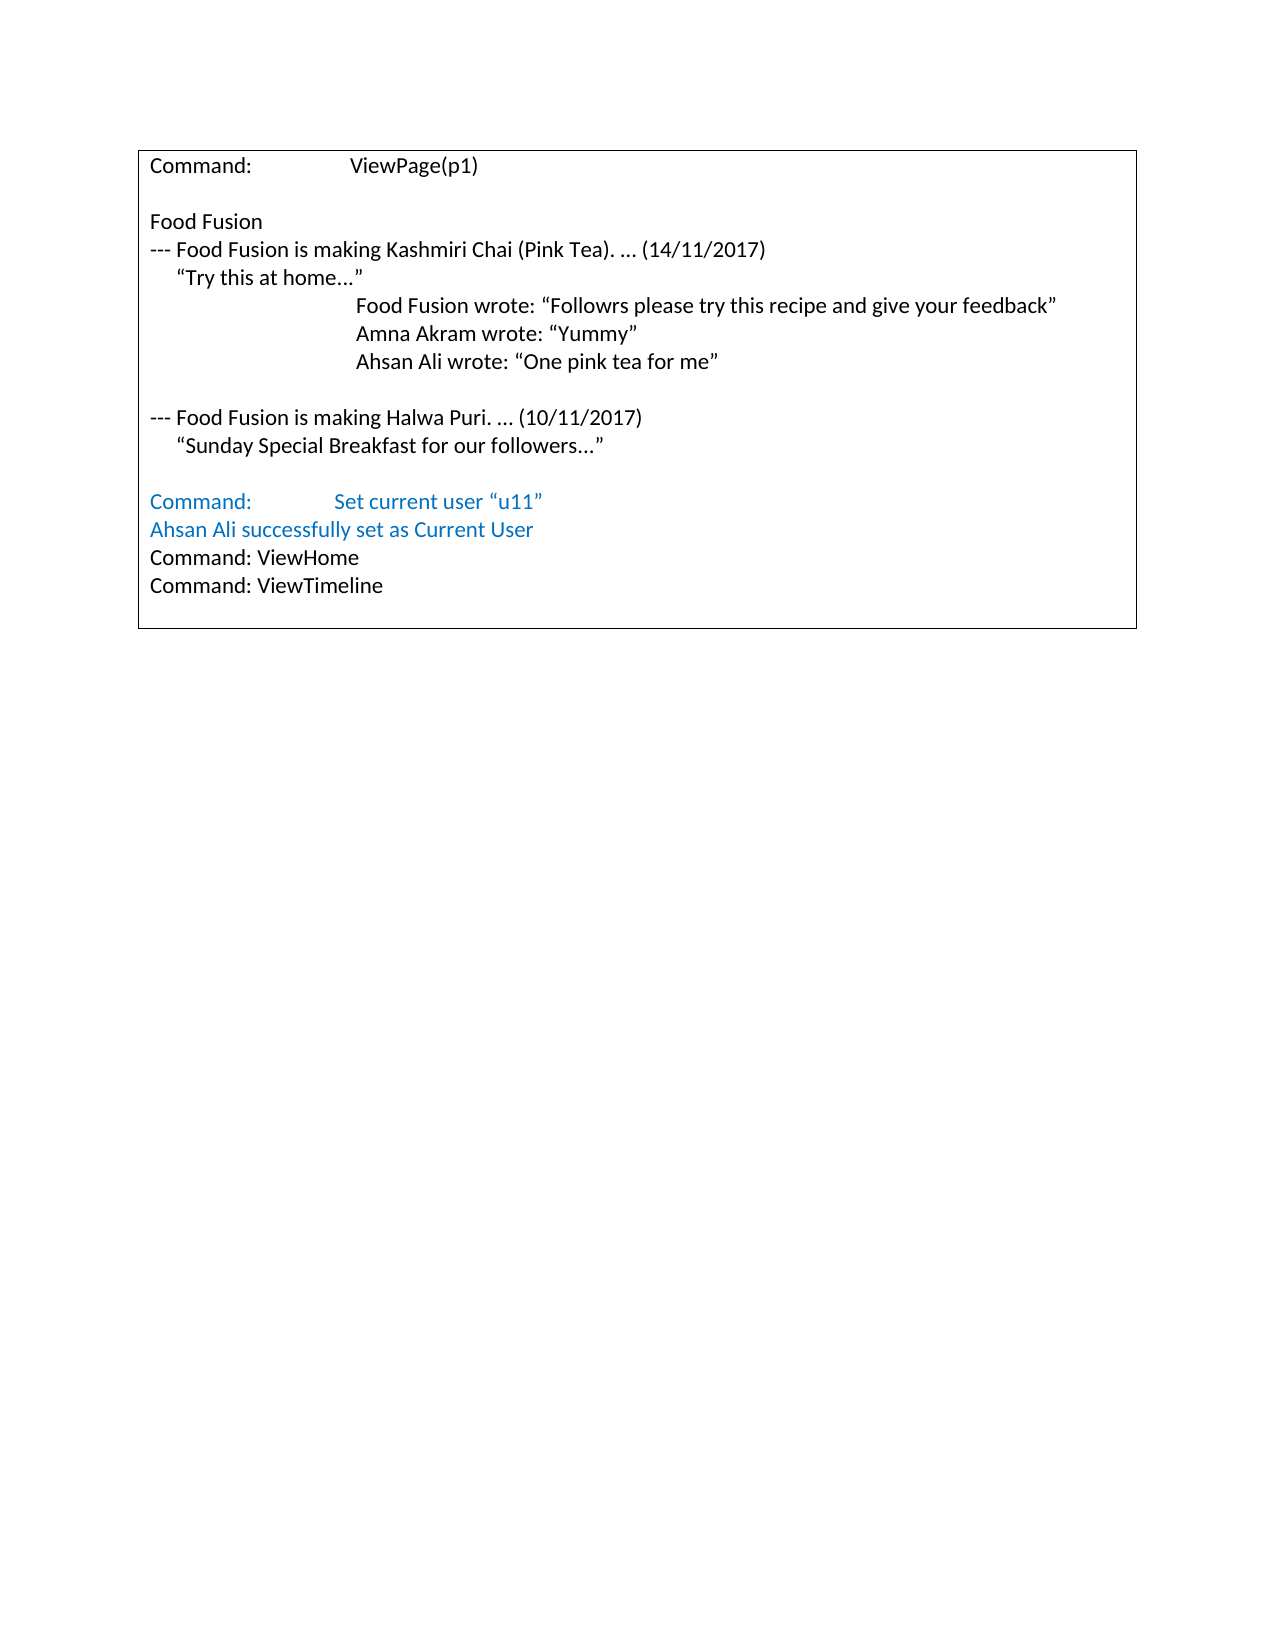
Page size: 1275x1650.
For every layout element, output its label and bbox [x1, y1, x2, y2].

table_header [139, 151, 1136, 627]
